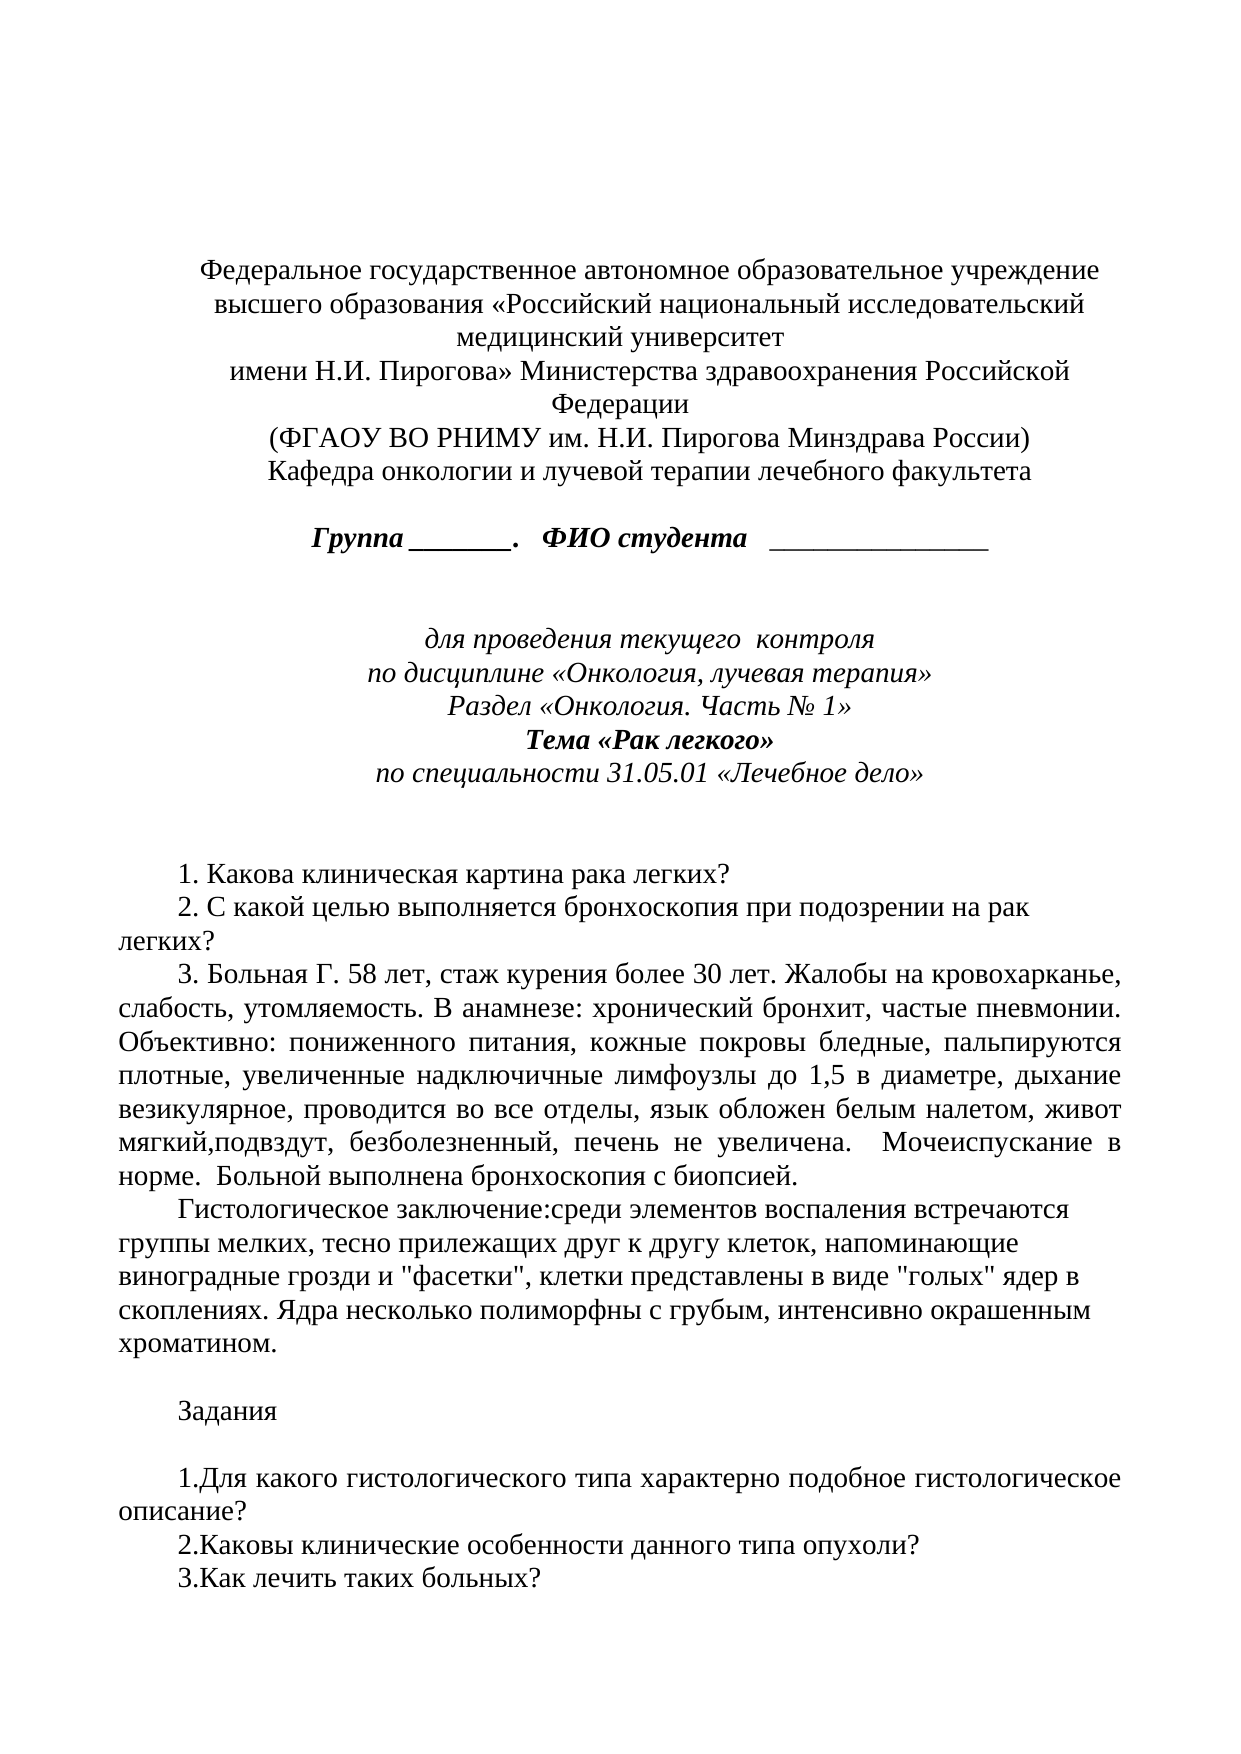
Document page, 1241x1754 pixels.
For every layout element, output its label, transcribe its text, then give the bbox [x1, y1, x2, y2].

text по дисциплине «Онкология, лучевая терапия» [118, 655, 1122, 688]
text 2. С какой целью выполняется бронхоскопия при подозрении на рак легких? [118, 889, 1122, 957]
text имени Н.И. Пирогова» Министерства здравоохранения Российской Федерации [118, 353, 1122, 420]
text Группа _______. ФИО студента _______________ [118, 521, 1122, 554]
text (ФГАОУ ВО РНИМУ им. Н.И. Пирогова Минздрава России) [118, 420, 1122, 453]
text Тема «Рак легкого» [118, 722, 1122, 755]
text высшего образования «Российский национальный исследовательский медицинский университет [118, 286, 1122, 353]
text 1.Для какого гистологического типа характерно подобное гистологическое описание? [118, 1460, 1122, 1527]
text для проведения текущего контроля [118, 621, 1122, 655]
text Раздел «Онкология. Часть № 1» [118, 688, 1122, 722]
text Задания [118, 1393, 1122, 1426]
text Кафедра онкологии и лучевой терапии лечебного факультета [118, 453, 1122, 487]
text 3. Больная Г. 58 лет, стаж курения более 30 лет. Жалобы на кровохарканье, слабость, утомляемость. В анамнезе: хронический бронхит, частые пневмонии. Объективно: пониженного питания, кожные покровы бледные, пальпируются плотные, увеличенные надключичные лимфоузлы до 1,5 в диаметре, дыхание везикулярное, проводится во все отделы, язык обложен белым налетом, живот мягкий,подвздут, безболезненный, печень не увеличена. Мочеиспускание в норме. Больной выполнена бронхоскопия с биопсией. [118, 957, 1123, 1191]
text Гистологическое заключение:среди элементов воспаления встречаются группы мелких, тесно прилежащих друг к другу клеток, напоминающие виноградные грозди и "фасетки", клетки представлены в виде "голых" ядер в скоплениях. Ядра несколько полиморфны с грубым, интенсивно окрашенным хроматином. [118, 1191, 1122, 1359]
text по специальности 31.05.01 «Лечебное дело» [118, 755, 1122, 789]
text 1. Какова клиническая картина рака легких? [118, 856, 1122, 889]
text 2.Каковы клинические особенности данного типа опухоли? [118, 1527, 1122, 1560]
text Федеральное государственное автономное образовательное учреждение [118, 252, 1122, 286]
text 3.Как лечить таких больных? [118, 1560, 1122, 1594]
